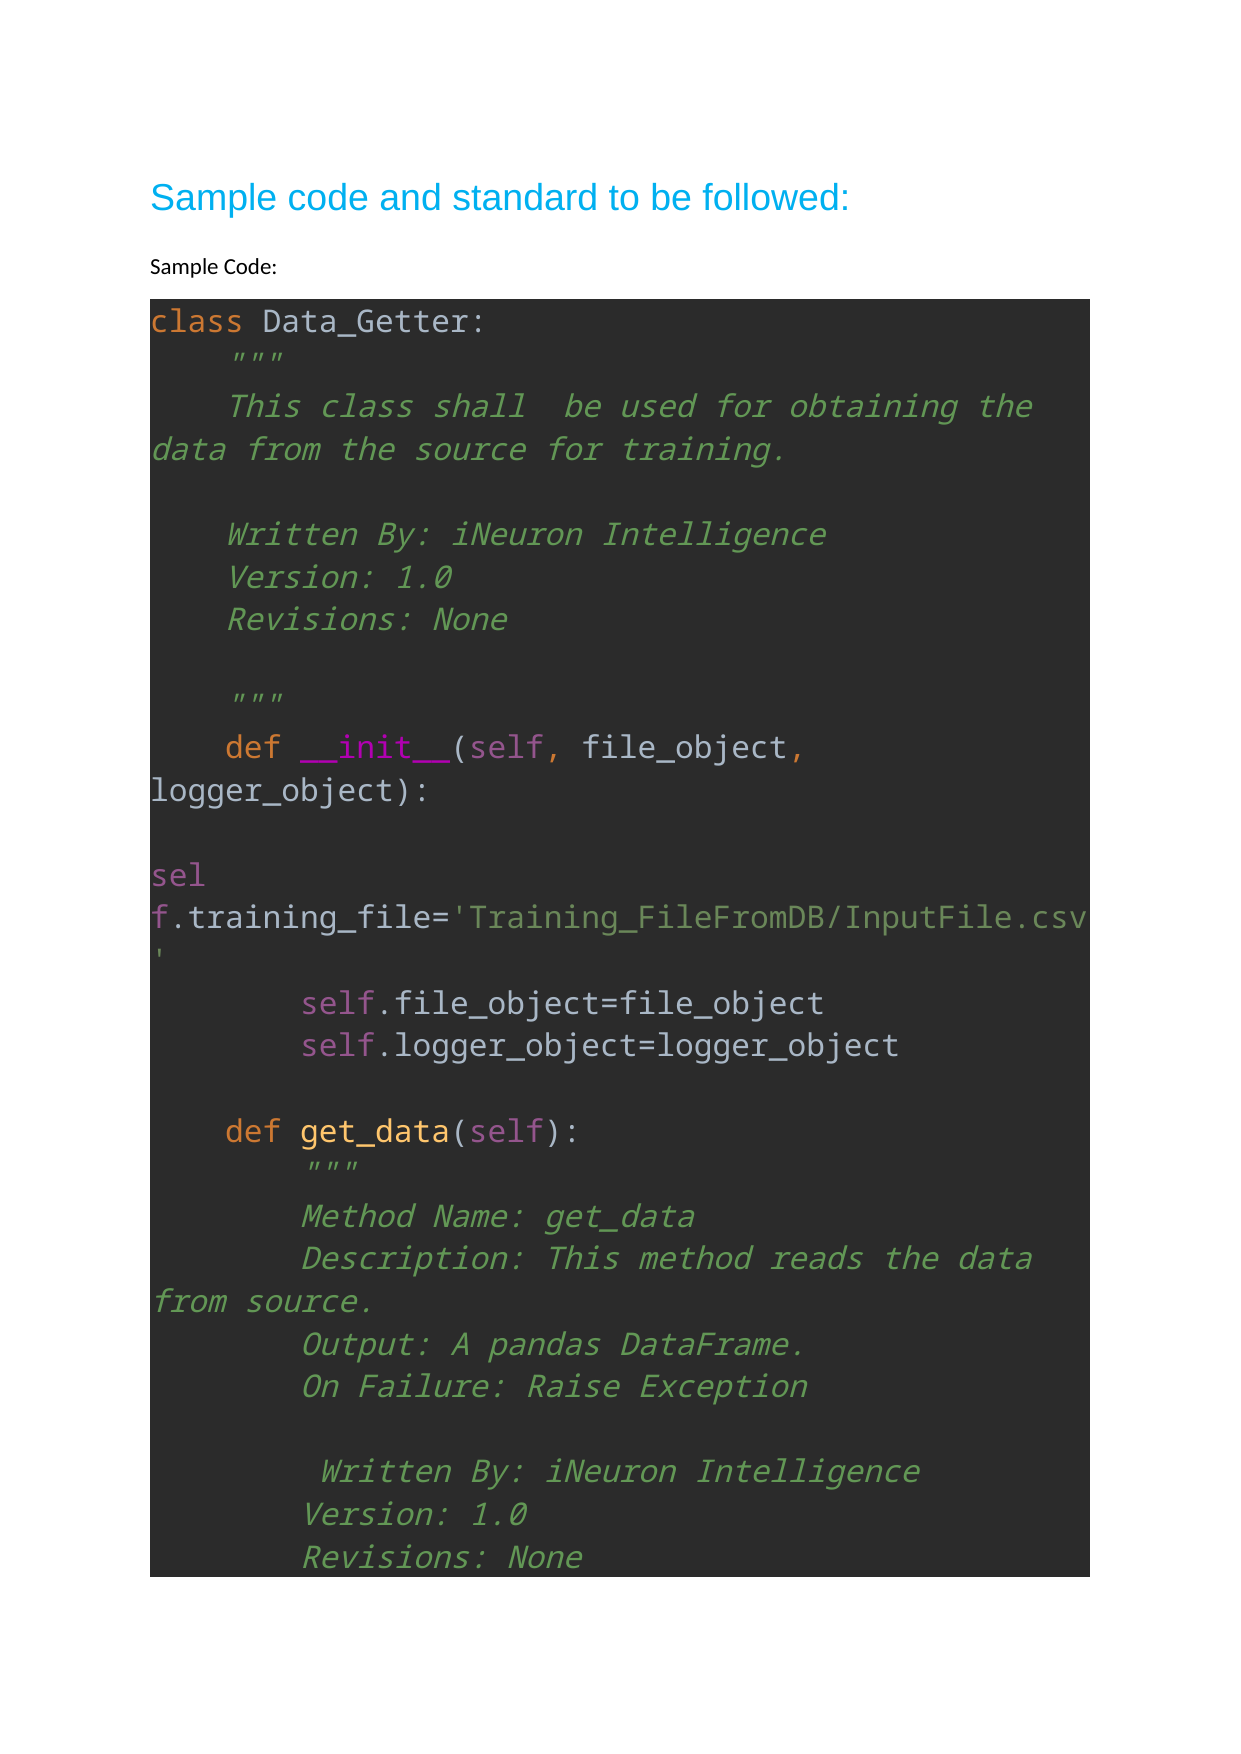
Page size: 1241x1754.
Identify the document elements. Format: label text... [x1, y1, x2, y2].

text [150, 299, 1090, 1577]
subtitle Sample code and standard to be followed: [150, 175, 1090, 218]
text Sample Code: [150, 252, 1090, 280]
